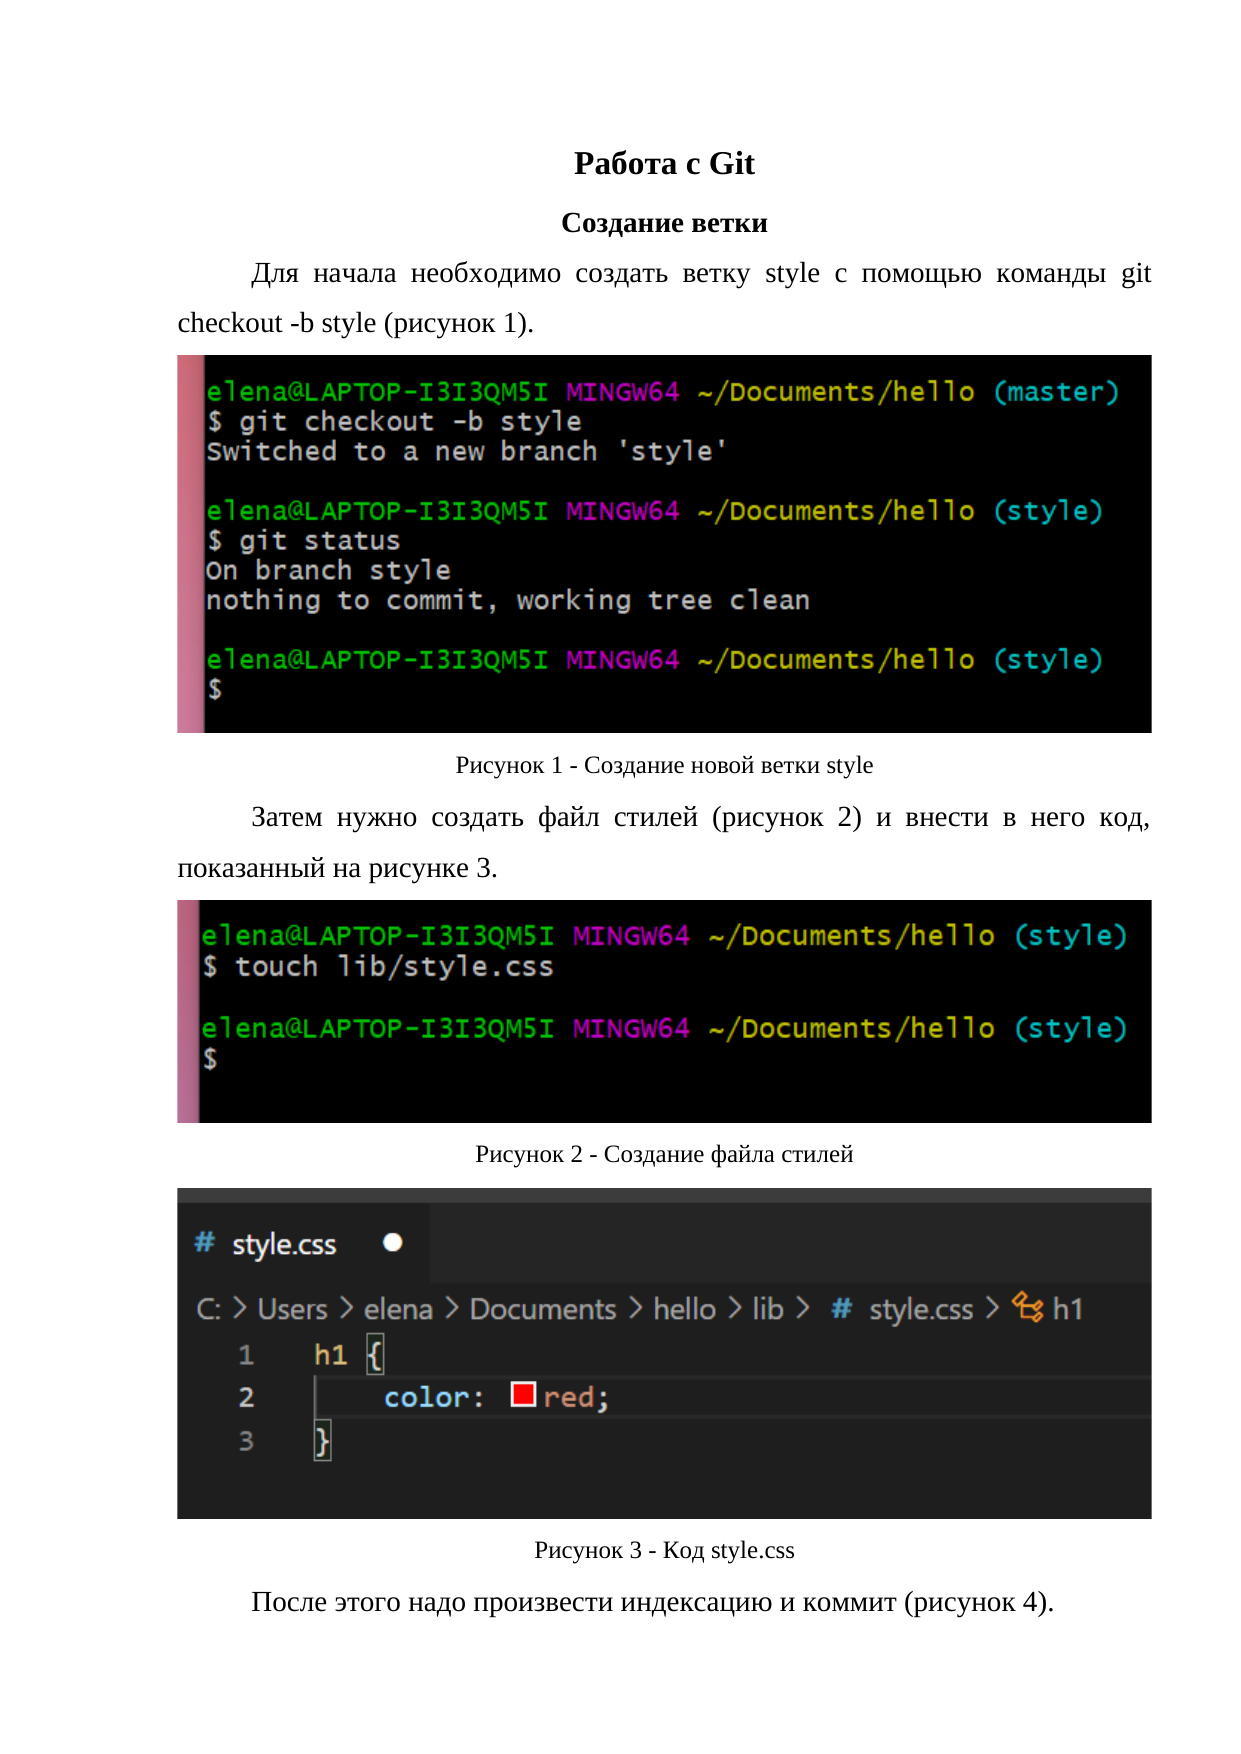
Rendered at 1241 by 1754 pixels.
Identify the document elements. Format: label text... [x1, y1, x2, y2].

subtitle Работа с Git [177, 143, 1152, 181]
text Рисунок 3 - Код style.css [177, 1535, 1152, 1564]
text Для начала необходимо создать ветку style с помощью команды git checkout -b style (рисунок 1). [177, 255, 1152, 339]
picture [177, 355, 1152, 733]
picture [177, 1188, 1152, 1519]
picture [177, 900, 1152, 1123]
text Затем нужно создать файл стилей (рисунок 2) и внести в него код, показанный на рисунке 3. [177, 799, 1152, 883]
text После этого надо произвести индексацию и коммит (рисунок 4). [177, 1584, 1152, 1618]
subtitle Создание ветки [177, 205, 1152, 238]
